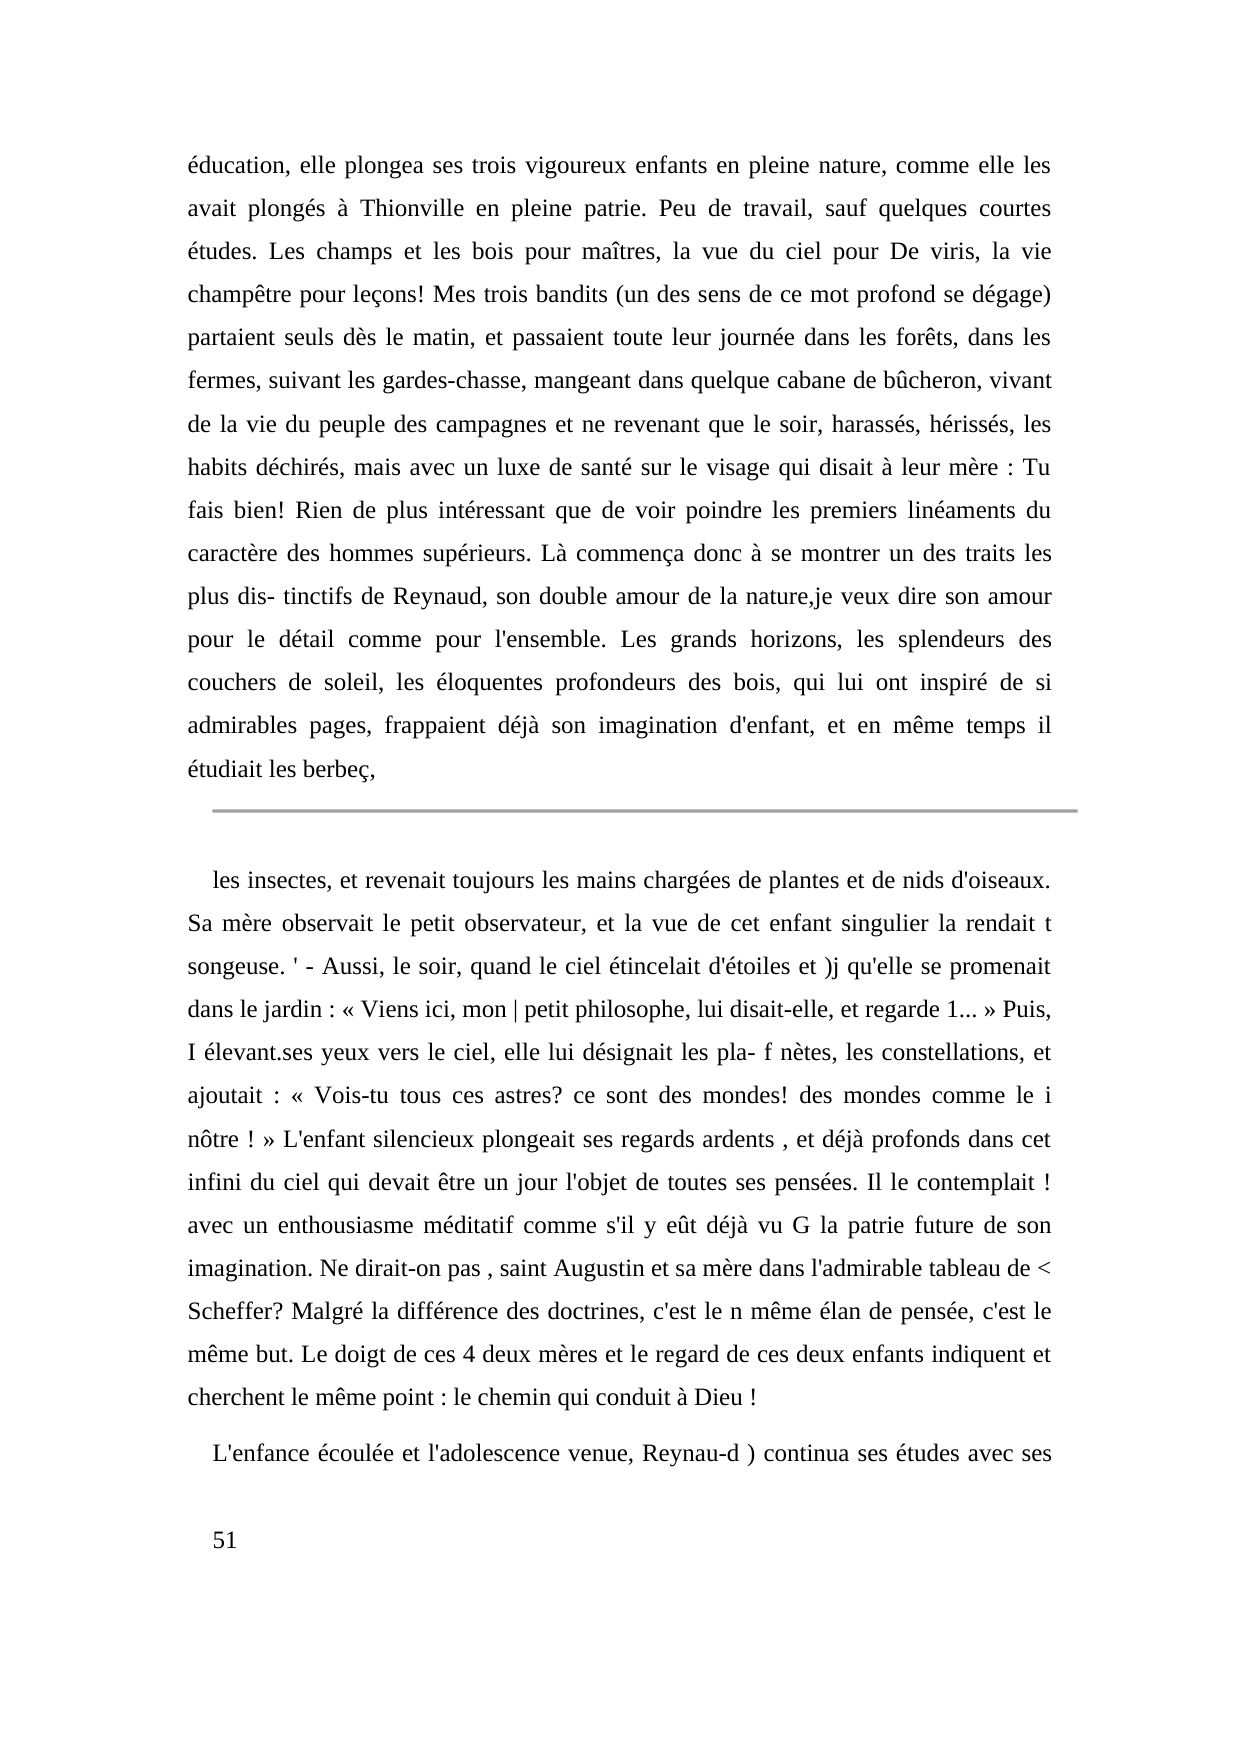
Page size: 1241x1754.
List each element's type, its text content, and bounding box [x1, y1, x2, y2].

text les insectes, et revenait toujours les mains chargées de plantes et de nids d'oiseaux. Sa mère observait le petit observateur, et la vue de cet enfant singulier la rendait t songeuse. ' - Aussi, le soir, quand le ciel étincelait d'étoiles et )j qu'elle se promenait dans le jardin : « Viens ici, mon | petit philosophe, lui disait-elle, et regarde 1... » Puis, I élevant.ses yeux vers le ciel, elle lui désignait les pla- f nètes, les constellations, et ajoutait : « Vois-tu tous ces astres? ce sont des mondes! des mondes comme le i nôtre ! » L'enfant silencieux plongeait ses regards ardents , et déjà profonds dans cet infini du ciel qui devait être un jour l'objet de toutes ses pensées. Il le contemplait ! avec un enthousiasme méditatif comme s'il y eût déjà vu G la patrie future de son imagination. Ne dirait-on pas , saint Augustin et sa mère dans l'admirable tableau de < Scheffer? Malgré la différence des doctrines, c'est le n même élan de pensée, c'est le même but. Le doigt de ces 4 deux mères et le regard de ces deux enfants indiquent et cherchent le même point : le chemin qui conduit à Dieu ! [187, 865, 1053, 1411]
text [187, 1438, 1053, 1467]
